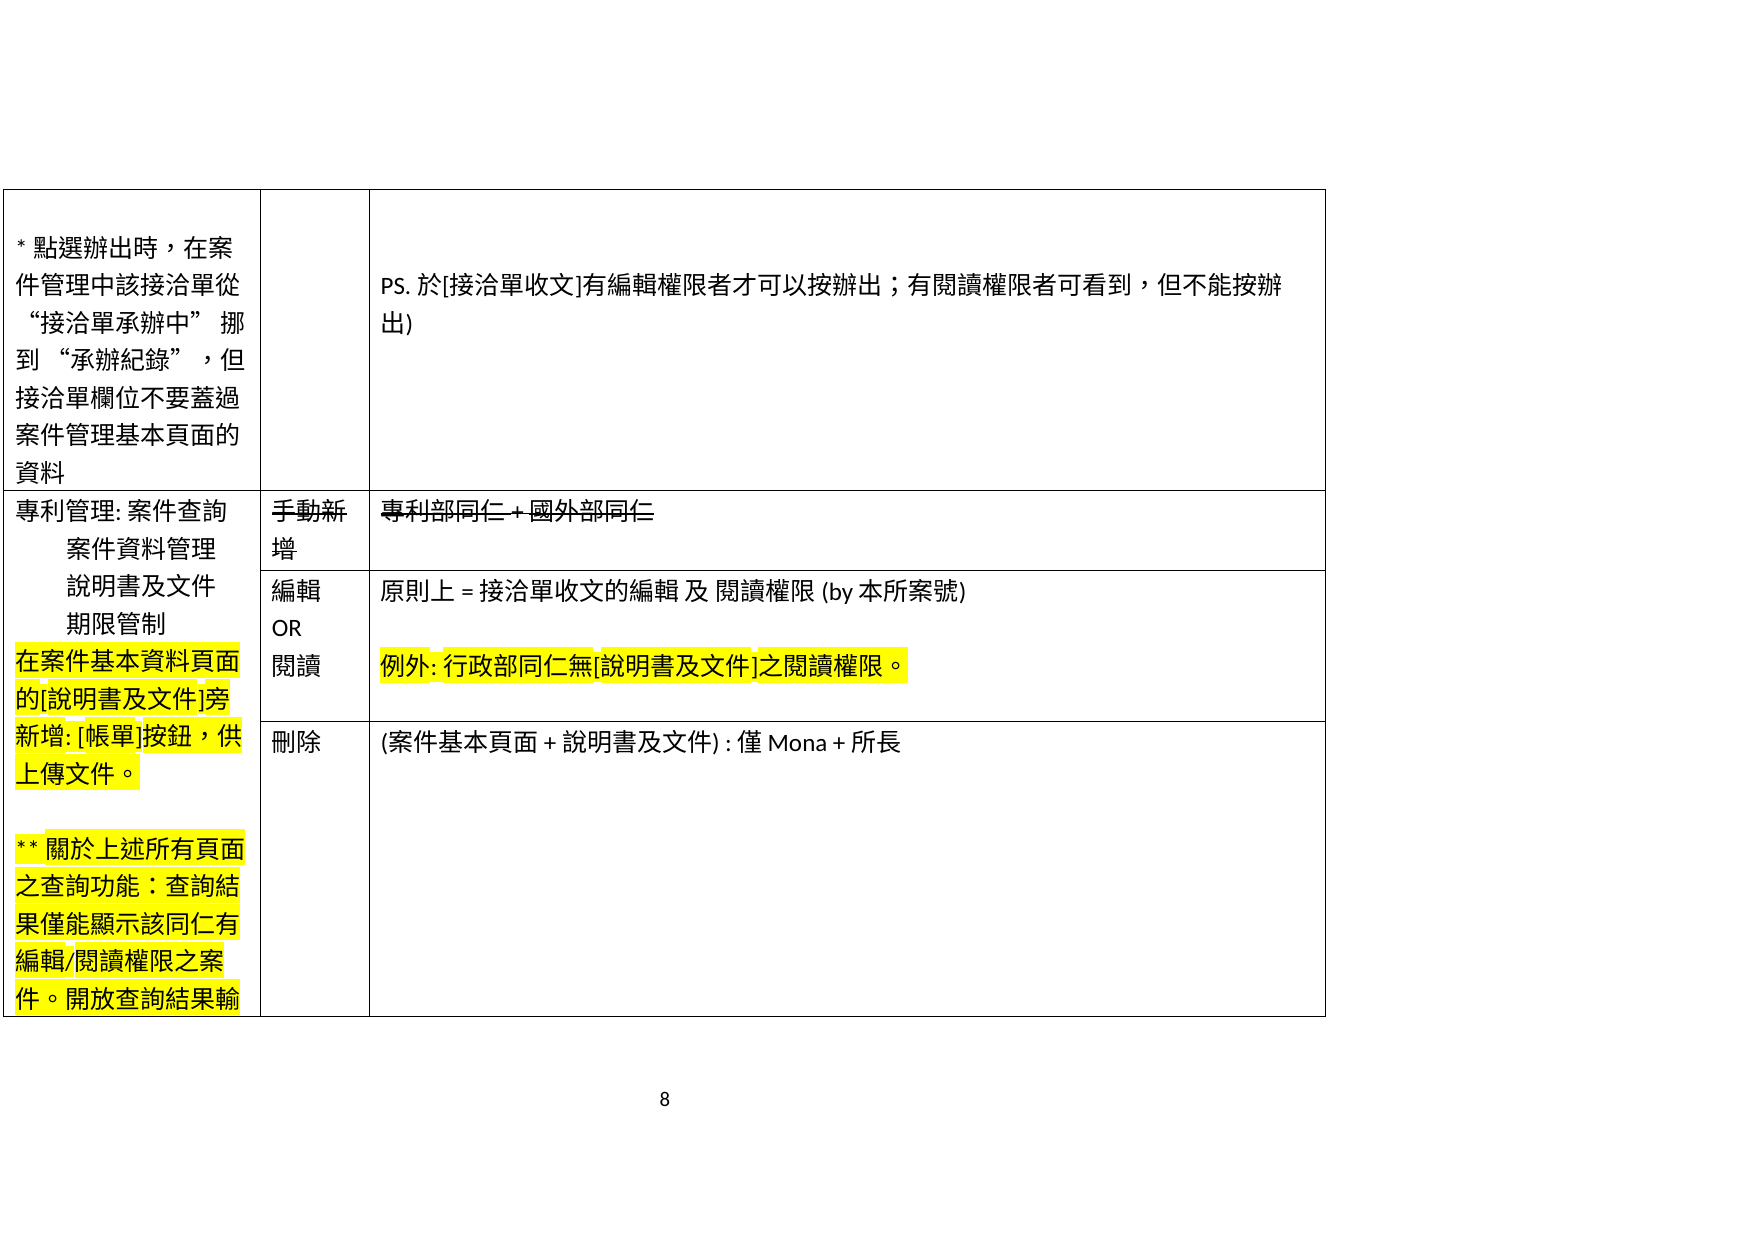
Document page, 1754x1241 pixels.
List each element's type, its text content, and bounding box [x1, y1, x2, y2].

table_cell 專利管理: 案件查詢 案件資料管理 說明書及文件 期限管制 在案件基本資料頁面的[說明書及文件]旁新增: [帳單]按鈕，供上傳文件。 ** 關於上述所有頁面之查詢功能：查詢結果僅能顯示該同仁有編輯/閱讀權限之案件。開放查詢結果輸出。 [4, 491, 260, 1016]
table_cell 刪除 [261, 722, 369, 1016]
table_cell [4, 190, 260, 490]
table_cell 原則上 = 接洽單收文的編輯 及 閱讀權限 (by 本所案號) 例外: 行政部同仁無[說明書及文件]之閱讀權限。 [370, 571, 1325, 721]
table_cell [370, 722, 1325, 1016]
table_cell 專利部同仁 + 國外部同仁 [370, 491, 1325, 570]
table_cell 編輯 OR 閱讀 [261, 571, 369, 721]
table_cell 手動新增 [261, 491, 369, 570]
table_cell [261, 190, 369, 490]
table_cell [370, 190, 1325, 490]
